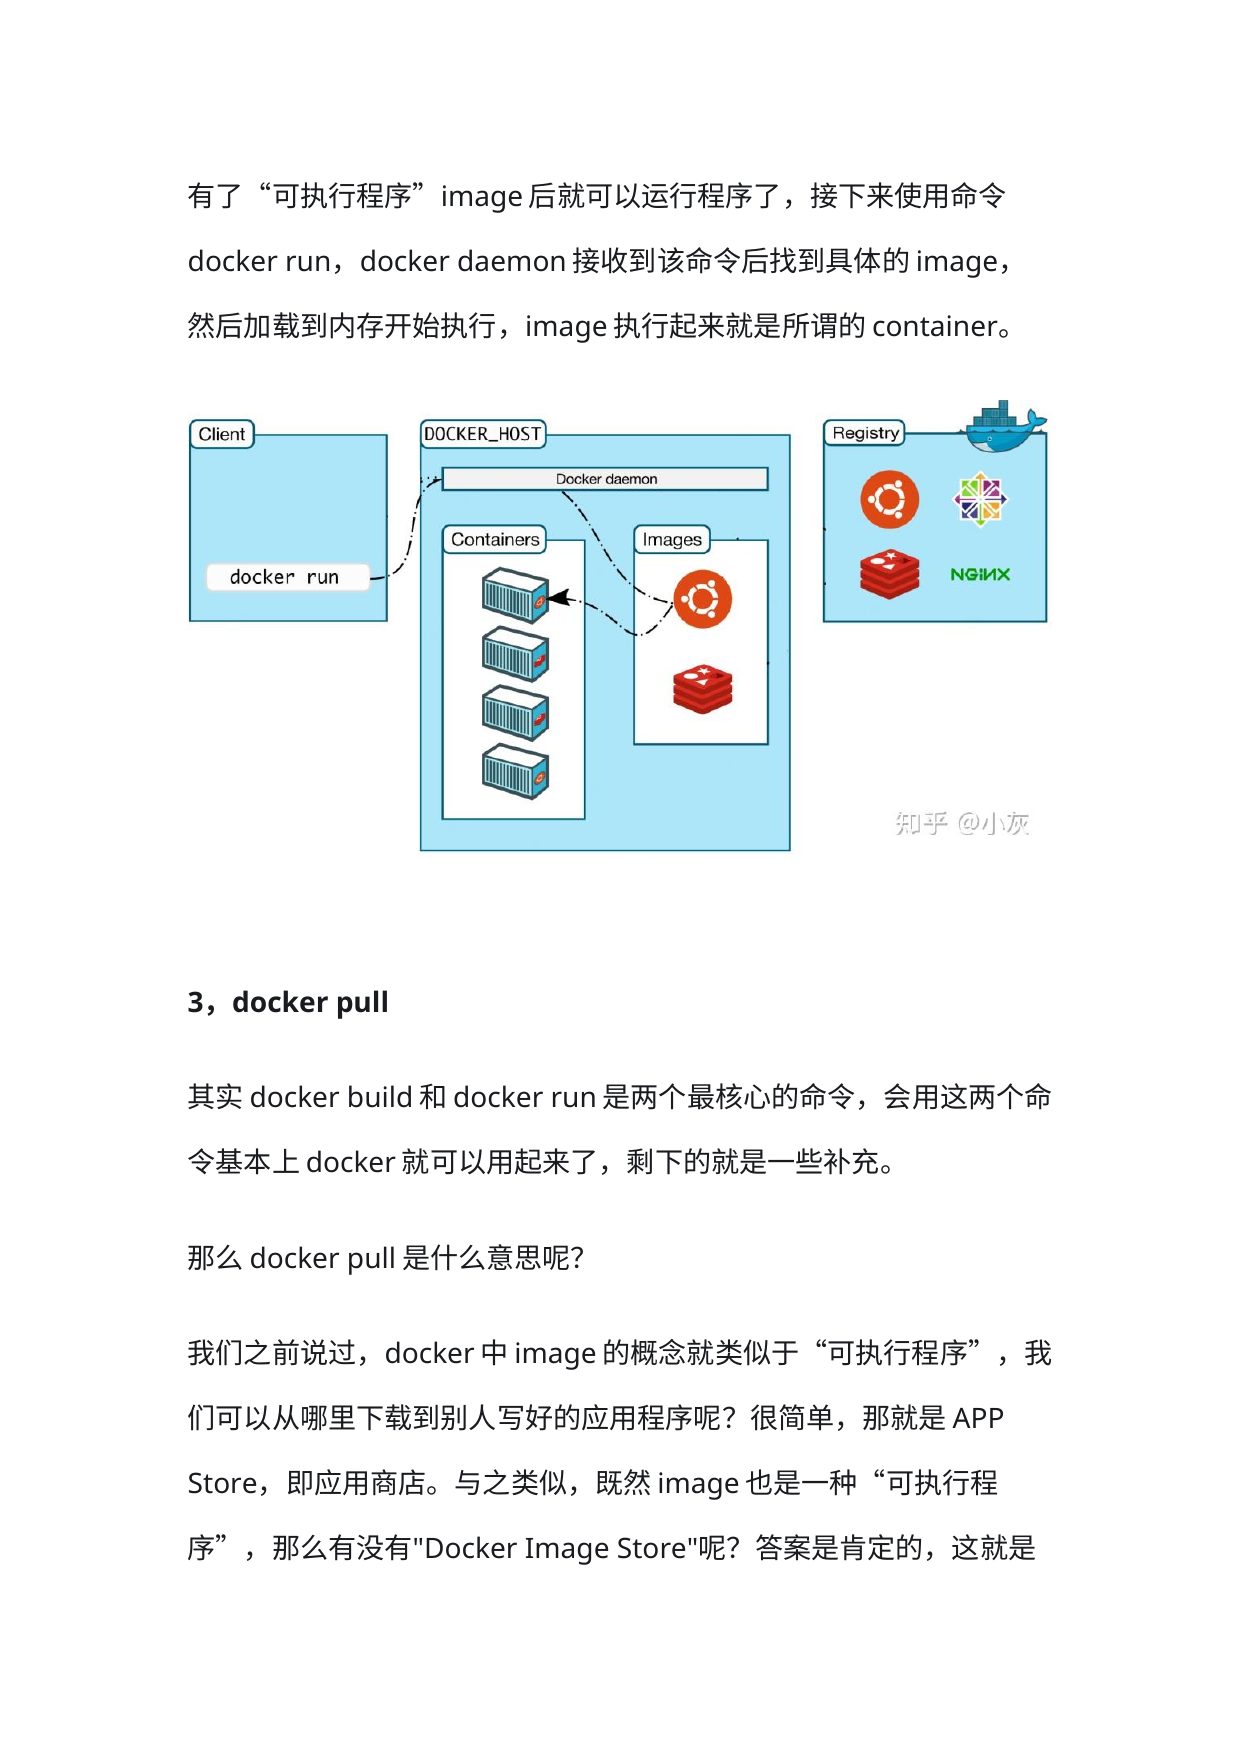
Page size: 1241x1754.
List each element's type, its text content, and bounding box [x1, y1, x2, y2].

text 那么docker pull是什么意思呢？ [187, 1224, 1053, 1289]
text 其实docker build和docker run是两个最核心的命令，会用这两个命令基本上docker就可以用起来了，剩下的就是一些补充。 [187, 1063, 1053, 1193]
text 3，docker pull [187, 967, 1053, 1032]
text 有了“可执行程序”image后就可以运行程序了，接下来使用命令docker run，docker daemon接收到该命令后找到具体的image，然后加载到内存开始执行，image执行起来就是所谓的container。 [187, 162, 1053, 357]
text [187, 1319, 1053, 1579]
picture [187, 387, 1052, 859]
